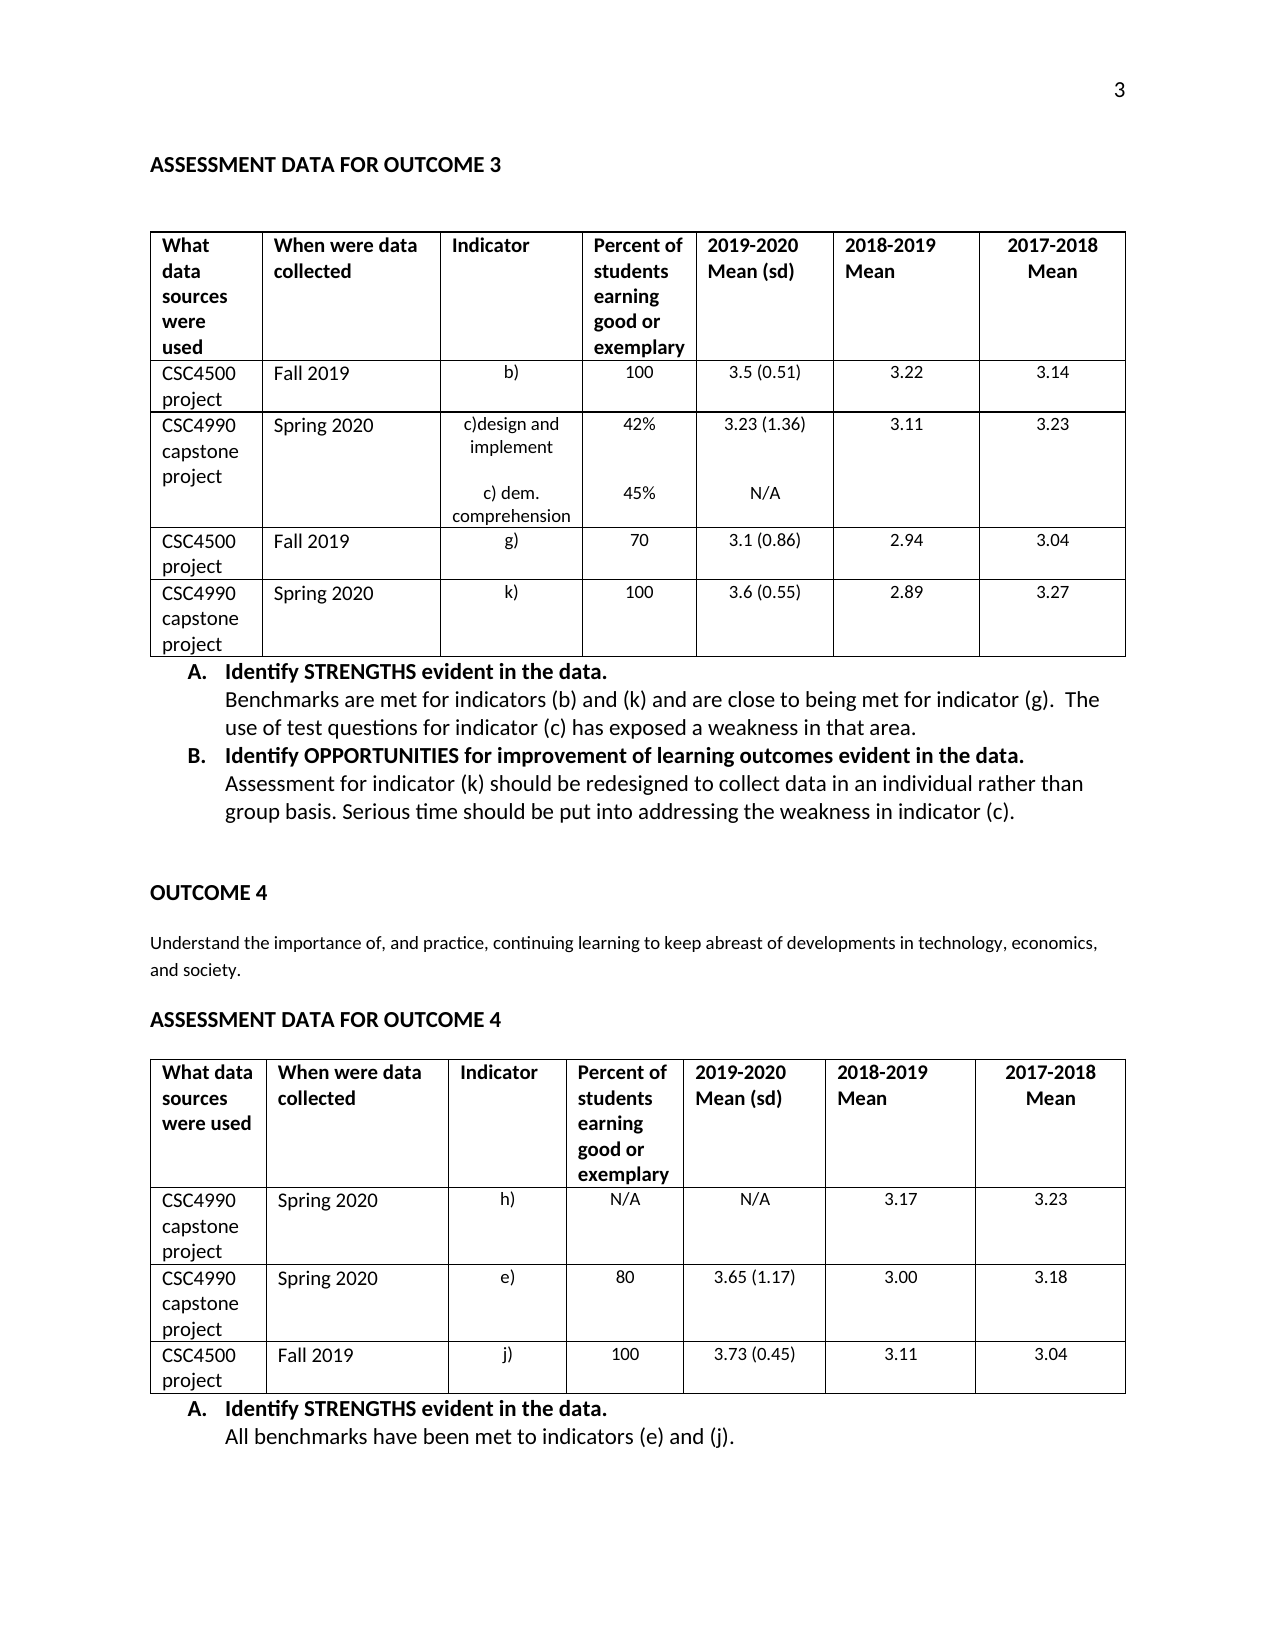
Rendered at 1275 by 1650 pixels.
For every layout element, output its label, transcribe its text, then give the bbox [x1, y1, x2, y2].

table_cell CSC4990 capstone project [151, 413, 262, 527]
table_cell 3.04 [976, 1342, 1125, 1393]
table_cell 3.11 [834, 413, 979, 527]
table_cell CSC4990 capstone project [151, 1265, 266, 1341]
text ASSESSMENT DATA FOR OUTCOME 3 [150, 150, 1125, 178]
table_cell g) [441, 528, 582, 579]
text Understand the importance of, and practice, continuing learning to keep abreast of developments in technology, economics, and society. [150, 931, 1125, 981]
table_cell 100 [583, 361, 696, 411]
table_cell Fall 2019 [263, 528, 440, 579]
table_cell 3.11 [826, 1342, 975, 1393]
table_cell N/A [567, 1188, 683, 1264]
table_cell 3.23 (1.36) N/A [697, 413, 833, 527]
table_cell 3.22 [834, 361, 979, 411]
list All benchmarks have been met to indicators (e) and (j). [225, 1422, 1125, 1450]
table_cell CSC4500 project [151, 361, 262, 411]
table_cell 80 [567, 1265, 683, 1341]
list Identify STRENGTHS evident in the data. [187, 657, 1125, 685]
table_cell CSC4990 capstone project [151, 580, 262, 656]
table_header 2019-2020 Mean (sd) [684, 1060, 825, 1187]
table_cell Spring 2020 [263, 413, 440, 527]
table_cell N/A [684, 1188, 825, 1264]
table_cell Spring 2020 [263, 580, 440, 656]
table_cell CSC4500 project [151, 528, 262, 579]
table_header Percent of students earning good or exemplary [583, 233, 696, 359]
table_header 2017-2018 Mean [980, 233, 1125, 359]
table_cell e) [449, 1265, 566, 1341]
table_cell 3.6 (0.55) [697, 580, 833, 656]
table_cell 100 [583, 580, 696, 656]
table_cell Fall 2019 [263, 361, 440, 411]
table_cell CSC4990 capstone project [151, 1188, 266, 1264]
text Benchmarks are met for indicators (b) and (k) and are close to being met for indicator (g). The use of test questions for indicator (c) has exposed a weakness in that area. [225, 685, 1125, 741]
table_header What data sources were used [151, 233, 262, 359]
table_cell j) [449, 1342, 566, 1393]
text OUTCOME 4 [150, 878, 1125, 906]
table_cell 2.89 [834, 580, 979, 656]
text ASSESSMENT DATA FOR OUTCOME 4 [150, 1005, 1125, 1033]
table_cell Fall 2019 [267, 1342, 448, 1393]
table_cell c)design and implement c) dem. comprehension [441, 413, 582, 527]
table_cell 2.94 [834, 528, 979, 579]
table_cell 3.14 [980, 361, 1125, 411]
text Assessment for indicator (k) should be redesigned to collect data in an individual rather than group basis. Serious time should be put into addressing the weakness in indicator (c). [225, 769, 1125, 825]
table_cell b) [441, 361, 582, 411]
table_cell 3.00 [826, 1265, 975, 1341]
table_header Indicator [449, 1060, 566, 1187]
table_cell 3.17 [826, 1188, 975, 1264]
table_cell k) [441, 580, 582, 656]
table_header Indicator [441, 233, 582, 359]
table_cell 42% 45% [583, 413, 696, 527]
table_header 2018-2019 Mean [834, 233, 979, 359]
list Identify OPPORTUNITIES for improvement of learning outcomes evident in the data. [187, 741, 1125, 769]
table_cell Spring 2020 [267, 1188, 448, 1264]
table_cell 100 [567, 1342, 683, 1393]
table_cell h) [449, 1188, 566, 1264]
table_cell 3.23 [976, 1188, 1125, 1264]
table_cell 3.27 [980, 580, 1125, 656]
table_header What data sources were used [151, 1060, 266, 1187]
table_header When were data collected [267, 1060, 448, 1187]
table_cell 3.1 (0.86) [697, 528, 833, 579]
table_cell 3.04 [980, 528, 1125, 579]
table_header 2019-2020 Mean (sd) [697, 233, 833, 359]
table_header When were data collected [263, 233, 440, 359]
table_cell 3.65 (1.17) [684, 1265, 825, 1341]
table_cell 3.5 (0.51) [697, 361, 833, 411]
table_header 2017-2018 Mean [976, 1060, 1125, 1187]
table_header 2018-2019 Mean [826, 1060, 975, 1187]
table_header Percent of students earning good or exemplary [567, 1060, 683, 1187]
table_cell 3.73 (0.45) [684, 1342, 825, 1393]
table_cell 70 [583, 528, 696, 579]
table_cell Spring 2020 [267, 1265, 448, 1341]
table_cell 3.18 [976, 1265, 1125, 1341]
table_cell CSC4500 project [151, 1342, 266, 1393]
table_cell 3.23 [980, 413, 1125, 527]
list Identify STRENGTHS evident in the data. [187, 1394, 1125, 1422]
